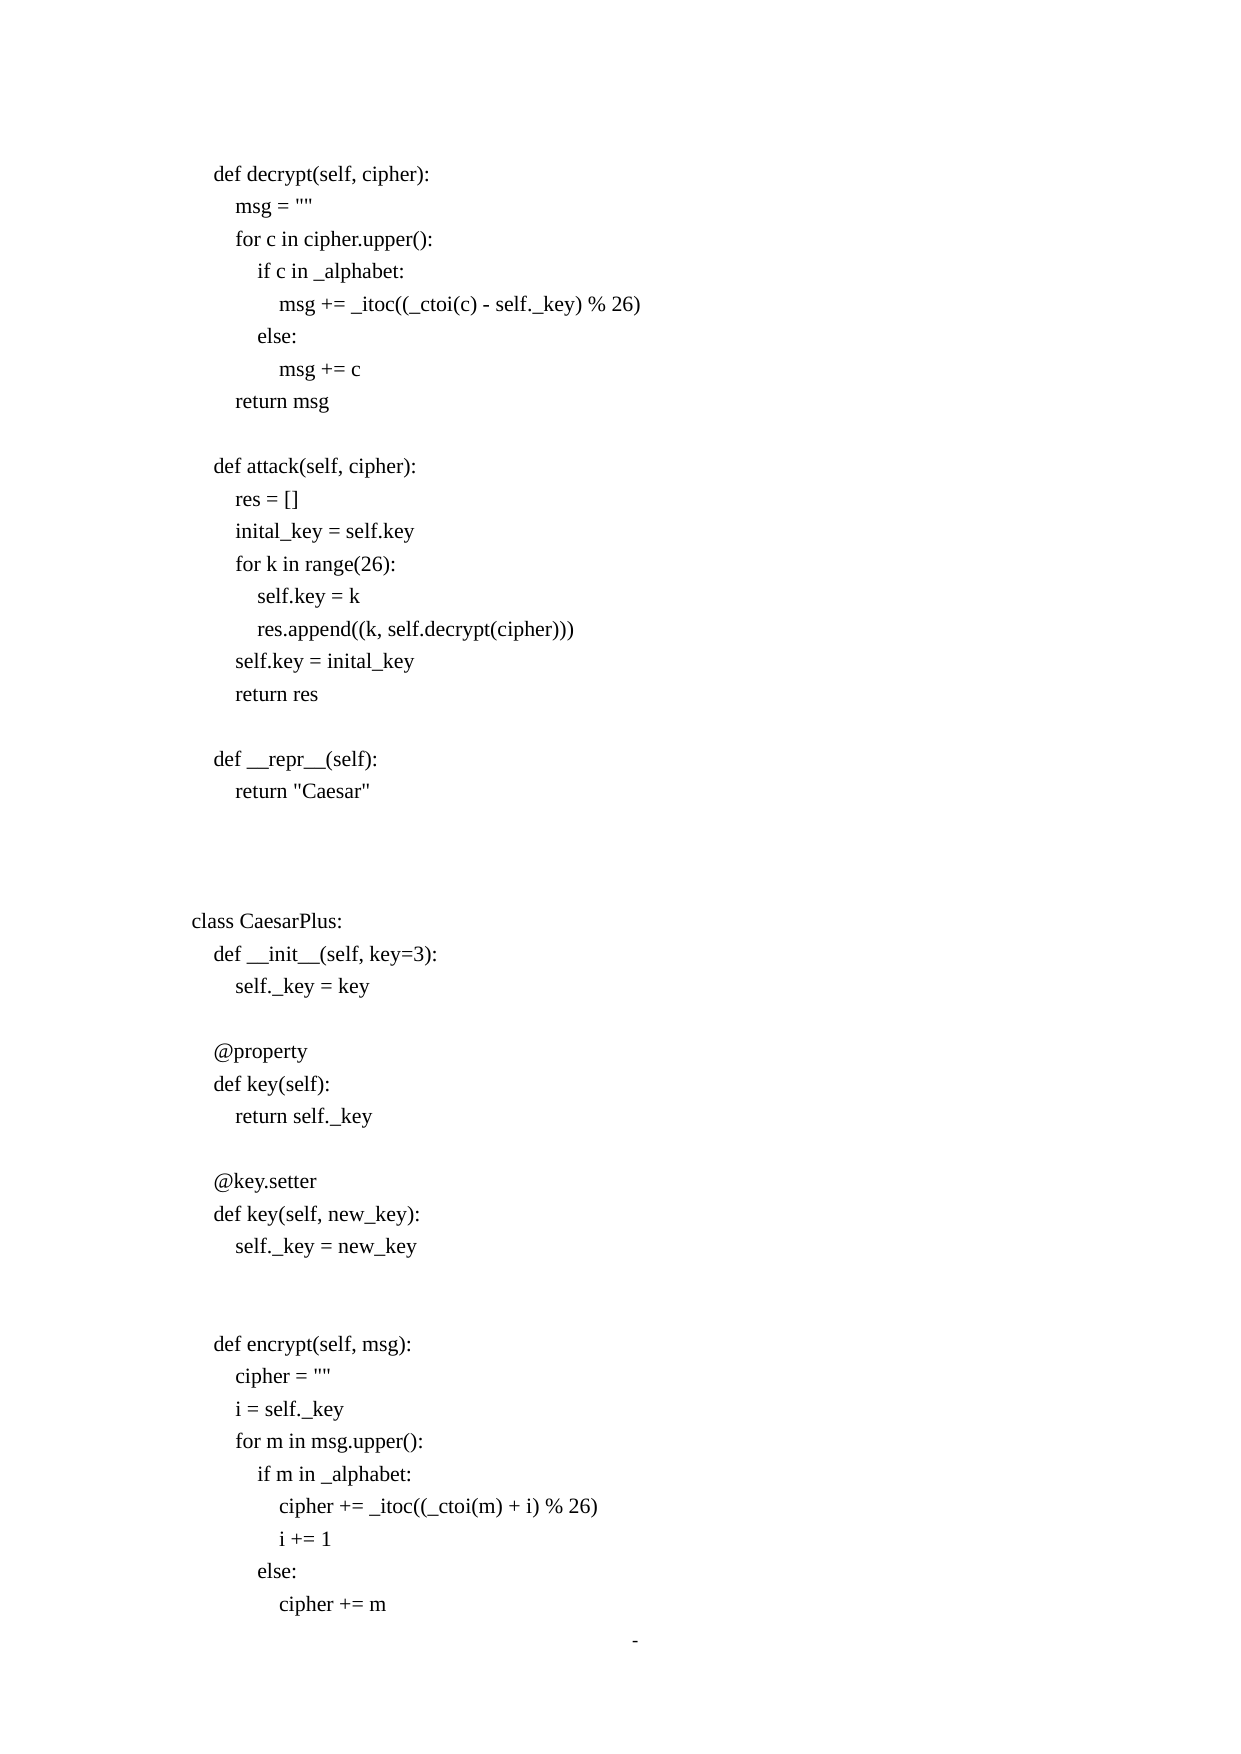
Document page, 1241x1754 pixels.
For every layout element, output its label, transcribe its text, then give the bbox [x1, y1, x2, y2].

text msg = "" [148, 189, 1122, 222]
text msg += _itoc((_ctoi(c) - self._key) % 26) [148, 287, 1122, 319]
text for c in cipher.upper(): [148, 222, 1122, 254]
text def attack(self, cipher): [148, 449, 1122, 482]
text self._key = key [148, 969, 1122, 1002]
text def __init__(self, key=3): [148, 937, 1122, 969]
text return "Caesar" [148, 774, 1122, 807]
text self._key = new_key [148, 1229, 1122, 1262]
text def __repr__(self): [148, 742, 1122, 774]
text msg += c [148, 352, 1122, 384]
text i += 1 [148, 1522, 1122, 1554]
text for m in msg.upper(): [148, 1424, 1122, 1457]
text for k in range(26): [148, 547, 1122, 579]
text def key(self): [148, 1067, 1122, 1099]
text def key(self, new_key): [148, 1197, 1122, 1229]
text if c in _alphabet: [148, 254, 1122, 287]
text def encrypt(self, msg): [148, 1327, 1122, 1359]
text res.append((k, self.decrypt(cipher))) [148, 612, 1122, 644]
text @key.setter [148, 1164, 1122, 1197]
text return self._key [148, 1099, 1122, 1132]
text self.key = inital_key [148, 644, 1122, 677]
text class CaesarPlus: [148, 904, 1122, 937]
text return msg [148, 384, 1122, 417]
text if m in _alphabet: [148, 1457, 1122, 1489]
text i = self._key [148, 1392, 1122, 1424]
text cipher += m [148, 1587, 1122, 1619]
text self.key = k [148, 579, 1122, 612]
text def decrypt(self, cipher): [148, 157, 1122, 189]
text cipher += _itoc((_ctoi(m) + i) % 26) [148, 1489, 1122, 1522]
text else: [148, 1554, 1122, 1587]
text @property [148, 1034, 1122, 1067]
text return res [148, 677, 1122, 709]
text res = [] [148, 482, 1122, 514]
text else: [148, 319, 1122, 352]
text inital_key = self.key [148, 514, 1122, 547]
text cipher = "" [148, 1359, 1122, 1392]
